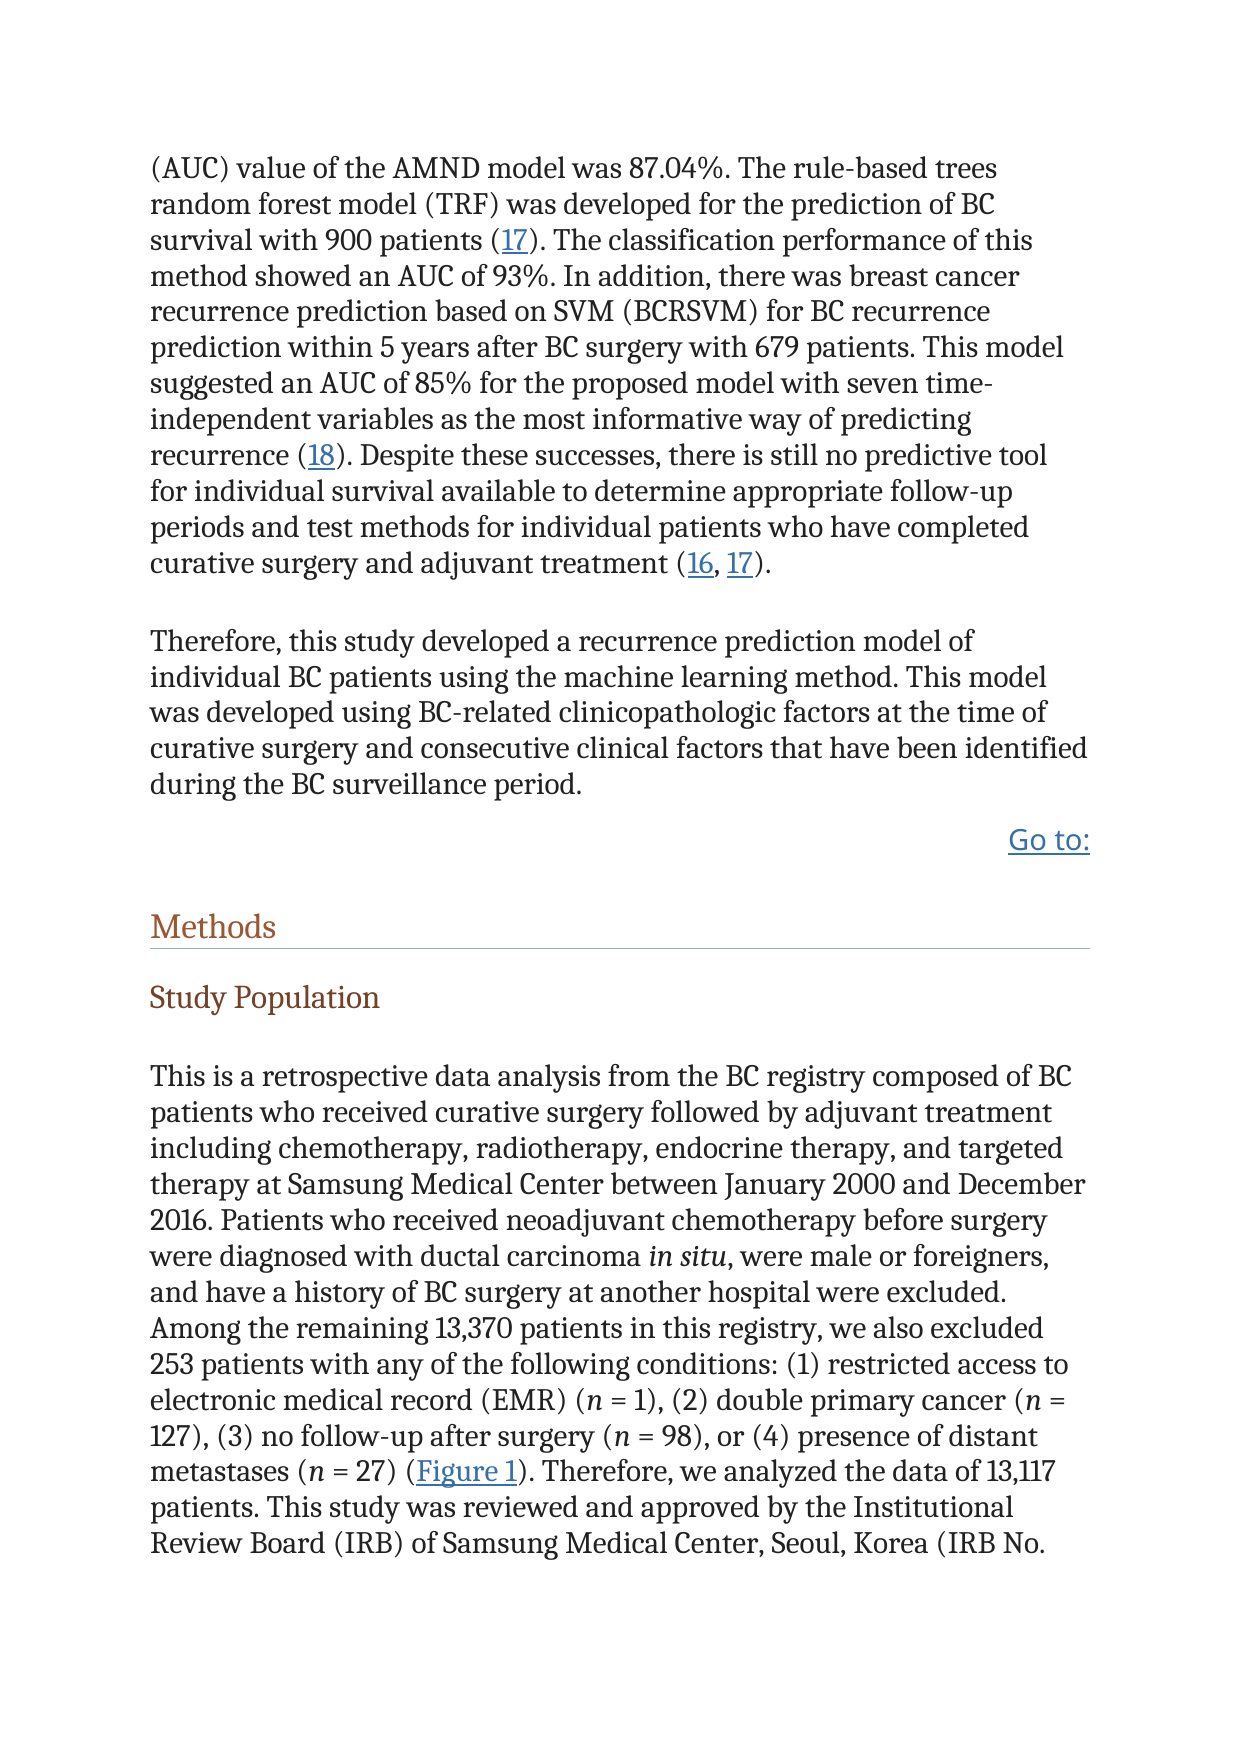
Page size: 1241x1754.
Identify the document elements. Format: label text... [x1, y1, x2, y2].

text Go to: [150, 819, 1090, 859]
text Methods [150, 901, 1090, 948]
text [150, 150, 1090, 581]
text Study Population [150, 970, 1090, 1017]
text Therefore, this study developed a recurrence prediction model of individual BC patients using the machine learning method. This model was developed using BC-related clinicopathologic factors at the time of curative surgery and consecutive clinical factors that have been identified during the BC surveillance period. [150, 623, 1090, 803]
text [150, 1058, 1090, 1562]
